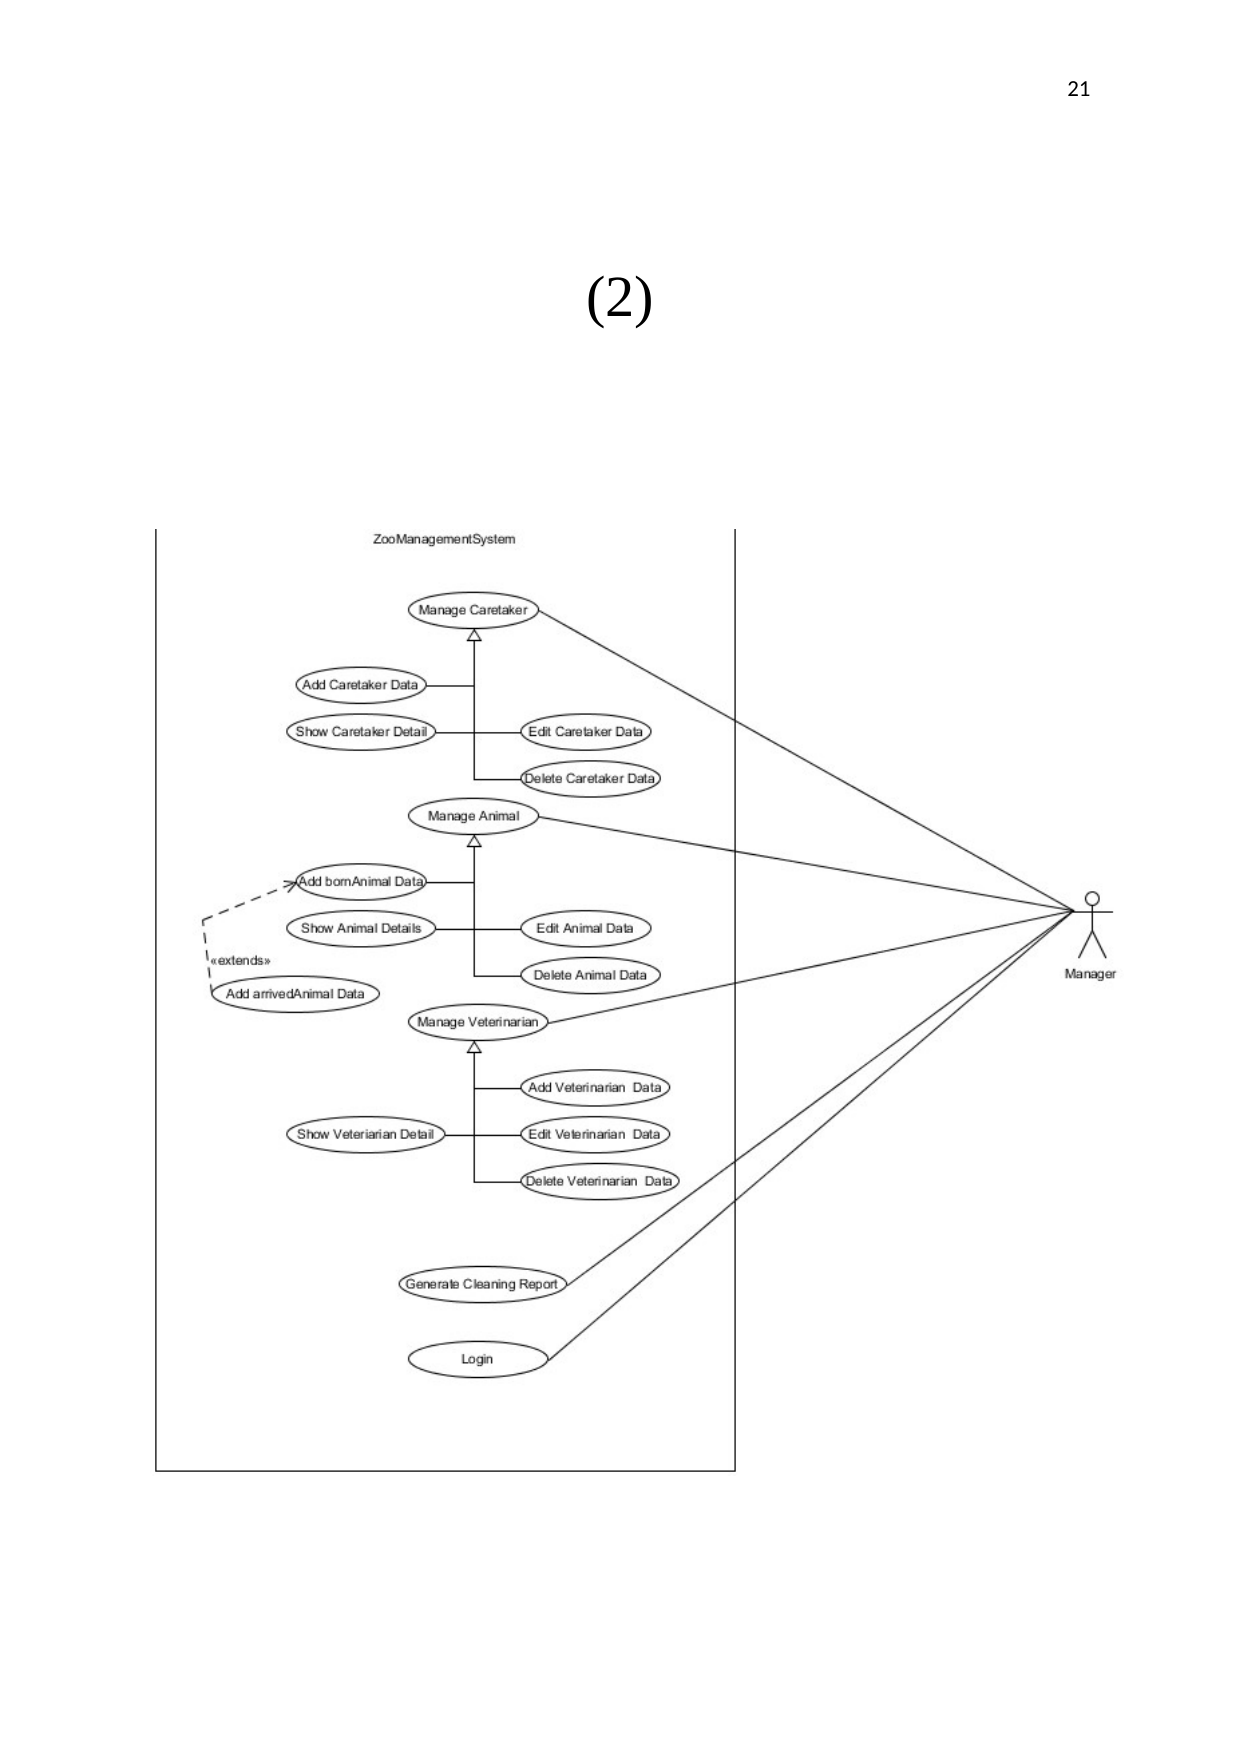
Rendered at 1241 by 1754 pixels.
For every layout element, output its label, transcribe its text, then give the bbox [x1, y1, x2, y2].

text (2) [150, 262, 1090, 329]
picture [150, 529, 1152, 1476]
